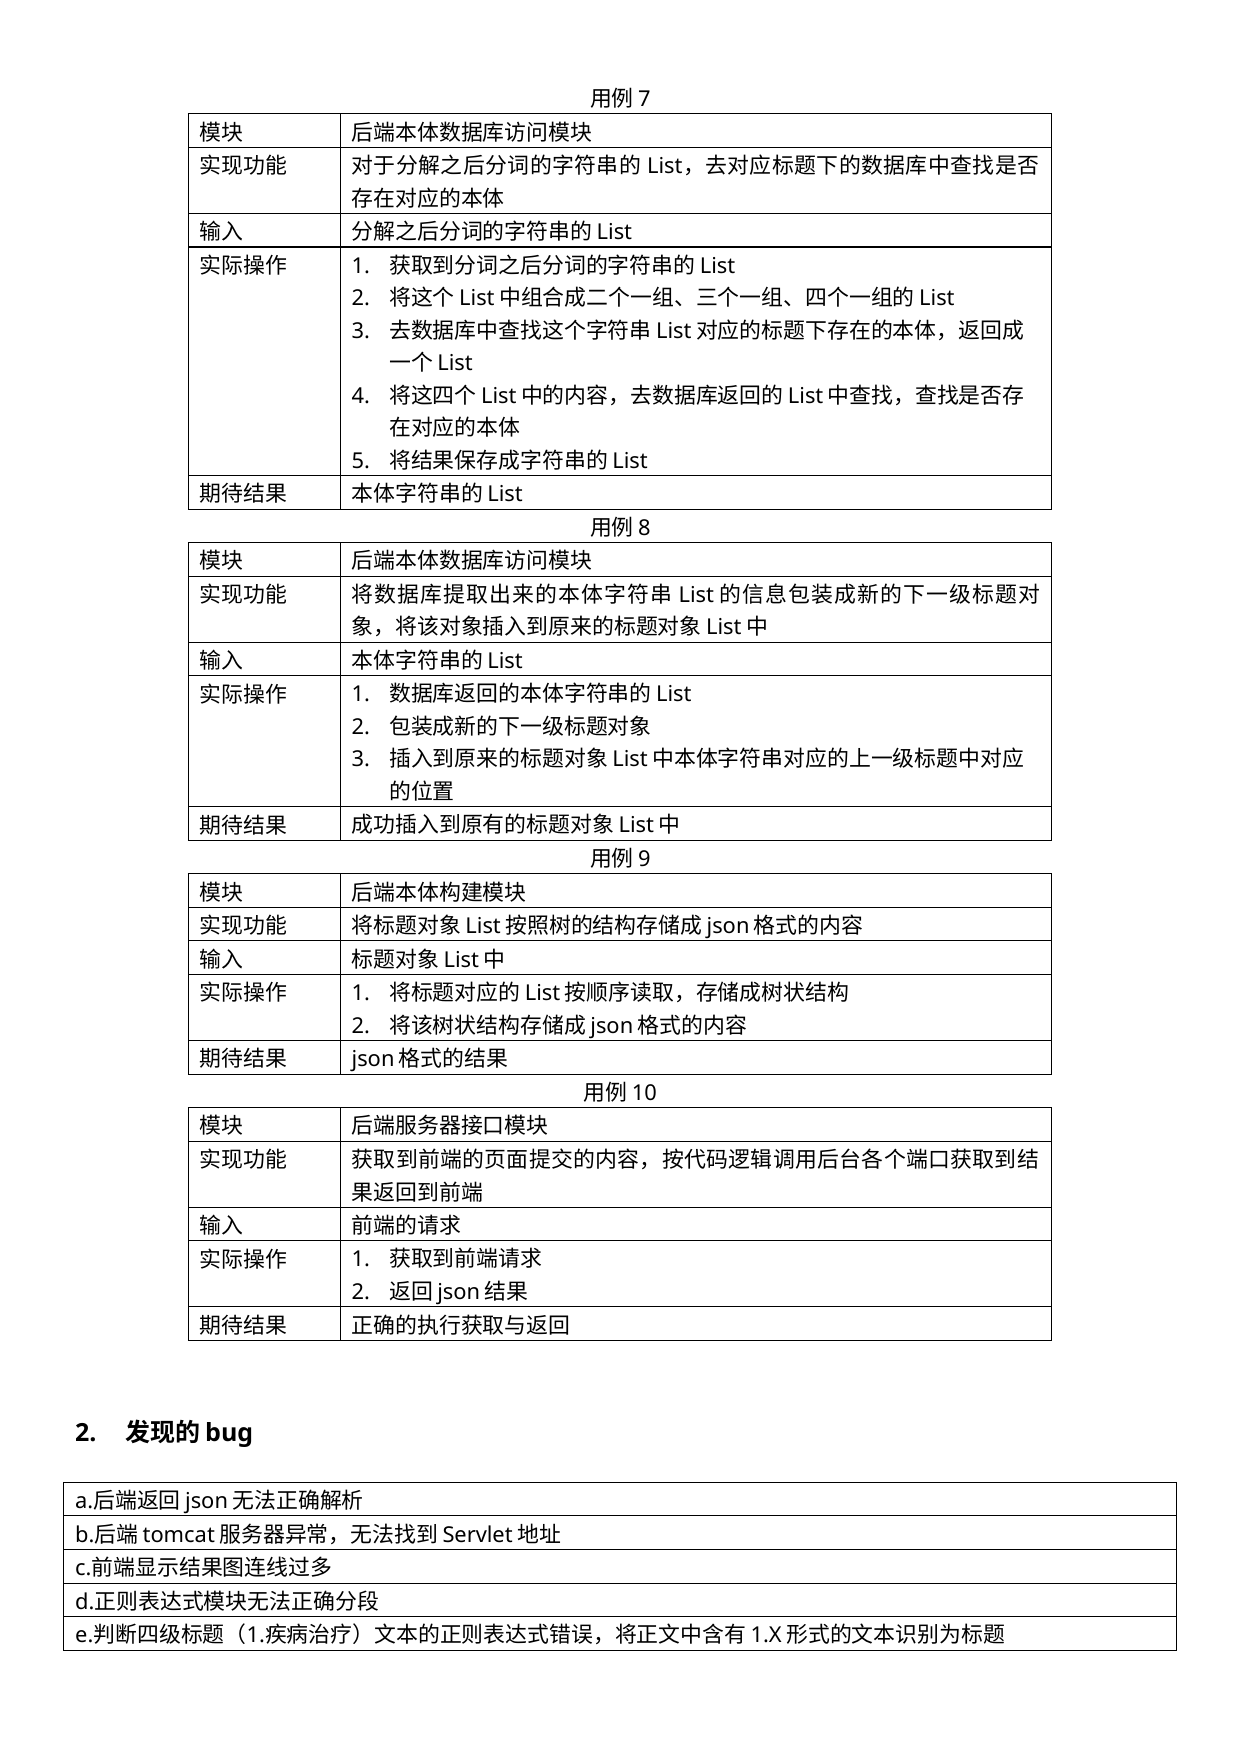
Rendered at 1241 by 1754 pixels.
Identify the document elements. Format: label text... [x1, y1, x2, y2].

table_cell c.前端显示结果图连线过多 [64, 1550, 1176, 1582]
table_cell 将标题对应的List按顺序读取，存储成树状结构 将该树状结构存储成json格式的内容 [341, 975, 1051, 1040]
table_cell e.判断四级标题（1.疾病治疗）文本的正则表达式错误，将正文中含有1.X形式的文本识别为标题 [64, 1617, 1176, 1649]
table_cell 实现功能 [189, 148, 340, 213]
table_cell 对于分解之后分词的字符串的List，去对应标题下的数据库中查找是否存在对应的本体 [341, 148, 1051, 213]
table_cell 输入 [189, 1208, 340, 1240]
table_cell 期待结果 [189, 476, 340, 508]
table_cell 期待结果 [189, 1307, 340, 1340]
table_cell 获取到前端的页面提交的内容，按代码逻辑调用后台各个端口获取到结果返回到前端 [341, 1142, 1051, 1207]
table_cell 输入 [189, 643, 340, 675]
table_cell 获取到前端请求 返回json结果 [341, 1241, 1051, 1306]
table_header 模块 [189, 114, 340, 147]
text 用例10 [75, 1074, 1165, 1107]
table_header 后端本体数据库访问模块 [341, 114, 1051, 147]
table_header 后端服务器接口模块 [341, 1108, 1051, 1141]
table_cell 实现功能 [189, 1142, 340, 1207]
table_header 后端本体数据库访问模块 [341, 543, 1051, 576]
table_cell 实际操作 [189, 676, 340, 806]
table_cell b.后端tomcat服务器异常，无法找到Servlet地址 [64, 1516, 1176, 1549]
table_cell 标题对象List中 [341, 941, 1051, 974]
table_cell 输入 [189, 941, 340, 974]
table_header 后端本体构建模块 [341, 874, 1051, 907]
table_header 模块 [189, 543, 340, 576]
table_cell 实现功能 [189, 908, 340, 940]
subtitle 发现的bug [75, 1398, 1165, 1463]
text 用例8 [75, 509, 1165, 542]
table_header 模块 [189, 1108, 340, 1141]
table_header 模块 [189, 874, 340, 907]
table_cell 本体字符串的List [341, 476, 1051, 508]
table_header a.后端返回json无法正确解析 [64, 1483, 1176, 1515]
table_cell json格式的结果 [341, 1041, 1051, 1073]
table_cell 实际操作 [189, 975, 340, 1040]
table_cell 实现功能 [189, 577, 340, 642]
table_cell 获取到分词之后分词的字符串的List 将这个List中组合成二个一组、三个一组、四个一组的List 去数据库中查找这个字符串List对应的标题下存在的本体，返回成一个List 将这四个List中的内容，去数据库返回的List中查找，查找是否存在对应的本体 将结果保存成字符串的List [341, 248, 1051, 475]
table_cell 输入 [189, 214, 340, 246]
table_cell 成功插入到原有的标题对象List中 [341, 807, 1051, 840]
table_cell 实际操作 [189, 248, 340, 475]
table_cell 本体字符串的List [341, 643, 1051, 675]
table_cell 前端的请求 [341, 1208, 1051, 1240]
table_cell 正确的执行获取与返回 [341, 1307, 1051, 1340]
table_cell 分解之后分词的字符串的List [341, 214, 1051, 246]
table_cell 数据库返回的本体字符串的List 包装成新的下一级标题对象 插入到原来的标题对象List中本体字符串对应的上一级标题中对应的位置 [341, 676, 1051, 806]
table_cell 期待结果 [189, 807, 340, 840]
table_cell 期待结果 [189, 1041, 340, 1073]
table_cell 将数据库提取出来的本体字符串List的信息包装成新的下一级标题对象，将该对象插入到原来的标题对象List中 [341, 577, 1051, 642]
text 用例7 [75, 81, 1165, 113]
text 用例9 [75, 841, 1165, 873]
table_cell 实际操作 [189, 1241, 340, 1306]
table_cell 将标题对象List按照树的结构存储成json格式的内容 [341, 908, 1051, 940]
table_cell d.正则表达式模块无法正确分段 [64, 1584, 1176, 1616]
